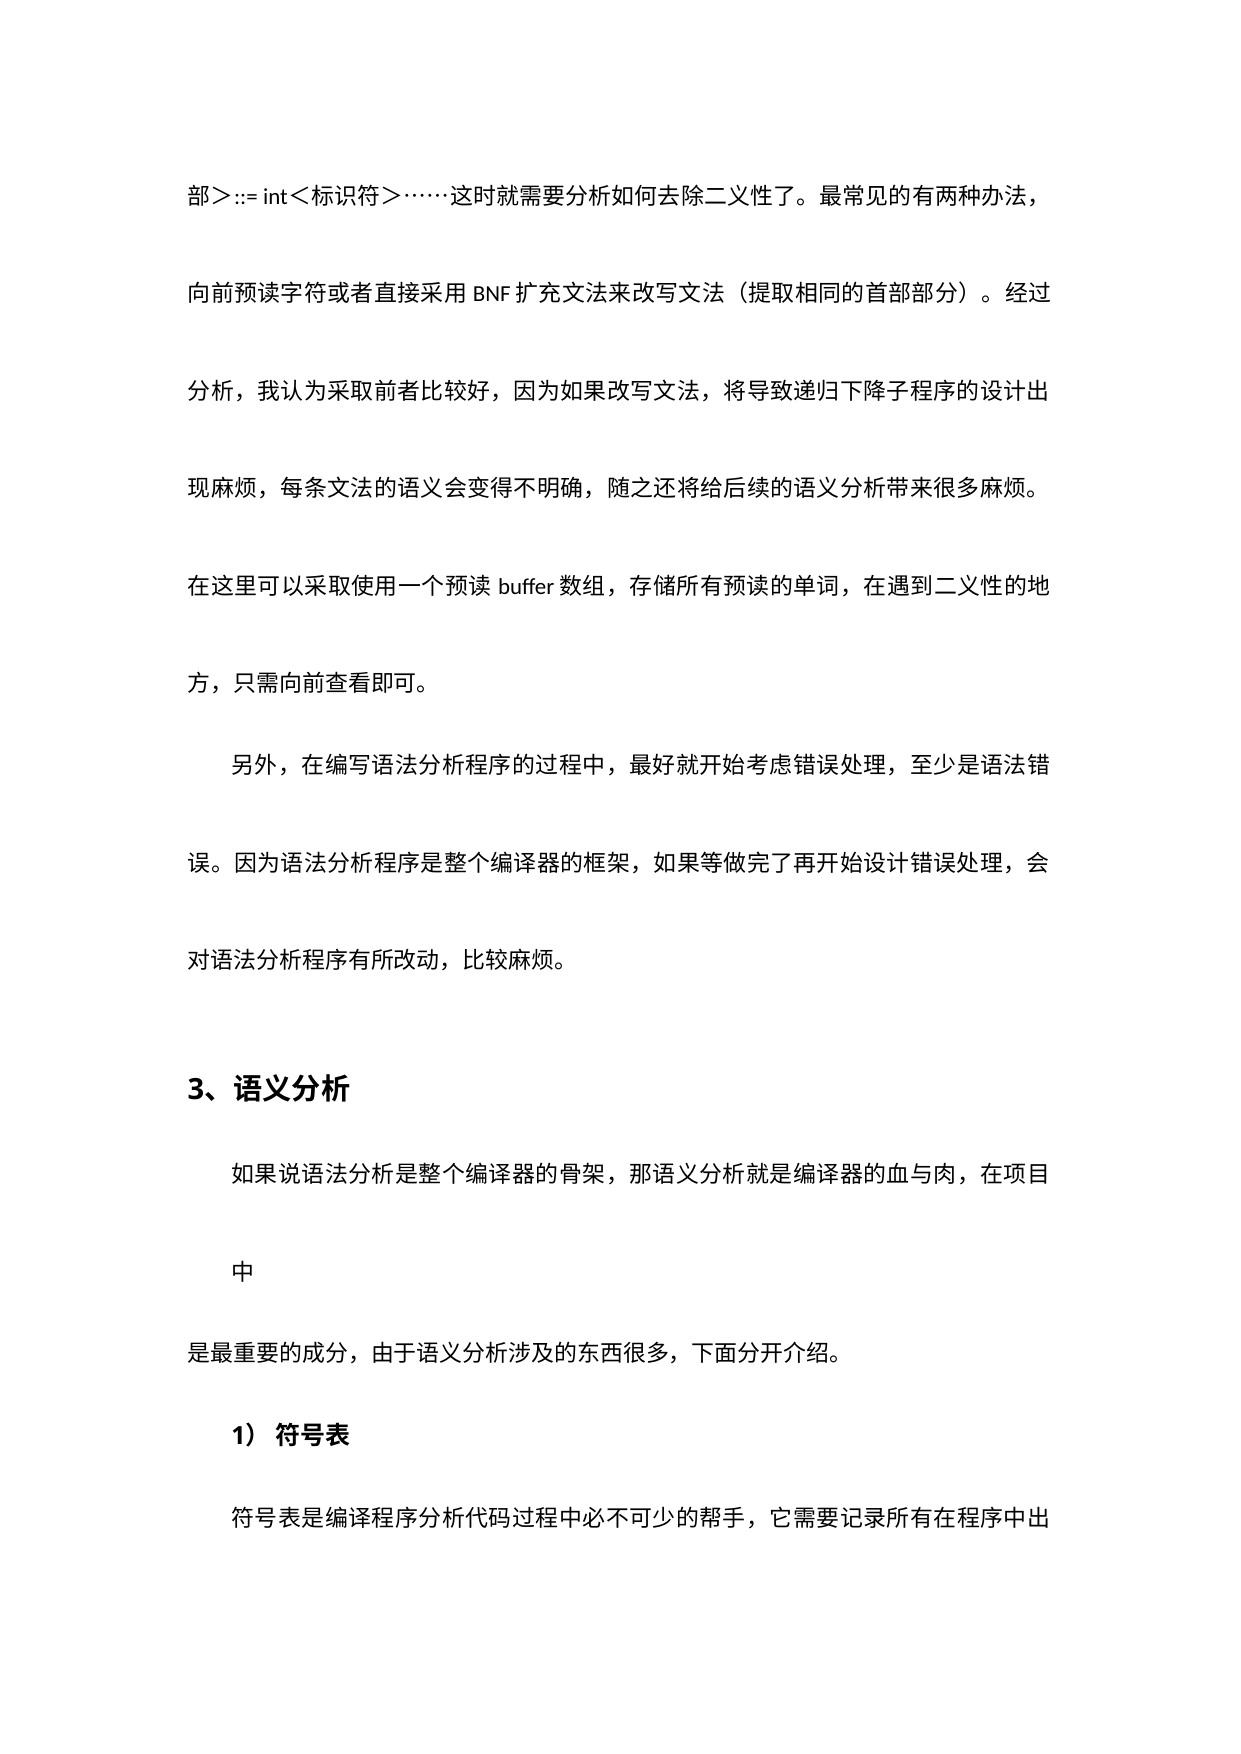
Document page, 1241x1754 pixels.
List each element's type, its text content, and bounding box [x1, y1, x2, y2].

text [231, 1484, 1053, 1549]
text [187, 162, 1053, 714]
text 是最重要的成分，由于语义分析涉及的东西很多，下面分开介绍。 [187, 1319, 1053, 1384]
text 另外，在编写语法分析程序的过程中，最好就开始考虑错误处理，至少是语法错误。因为语法分析程序是整个编译器的框架，如果等做完了再开始设计错误处理，会对语法分析程序有所改动，比较麻烦。 [187, 731, 1053, 991]
list 符号表 [231, 1401, 1053, 1466]
text 3、语义分析 [187, 1054, 1053, 1119]
text 如果说语法分析是整个编译器的骨架，那语义分析就是编译器的血与肉，在项目中 [231, 1140, 1053, 1303]
